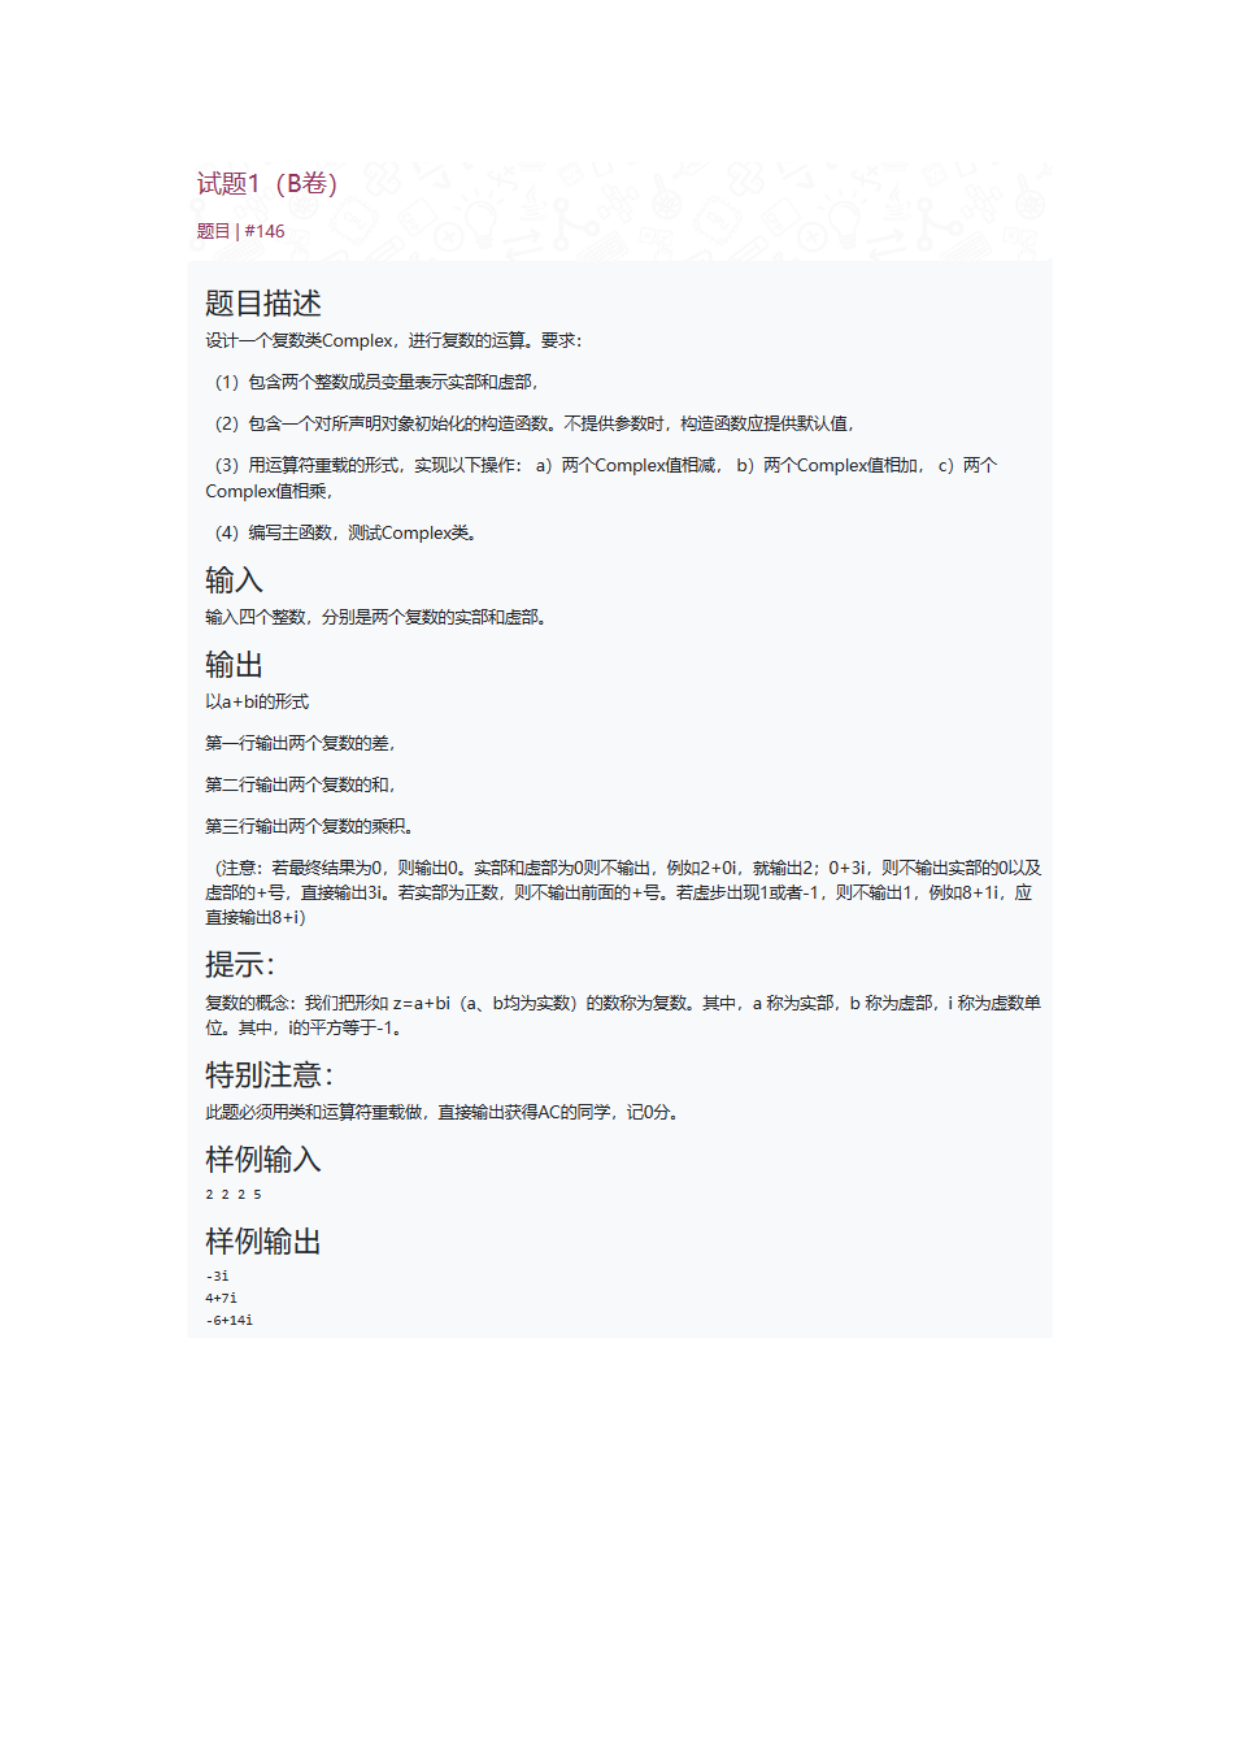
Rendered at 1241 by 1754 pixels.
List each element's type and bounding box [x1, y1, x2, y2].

picture [187, 162, 1053, 1338]
